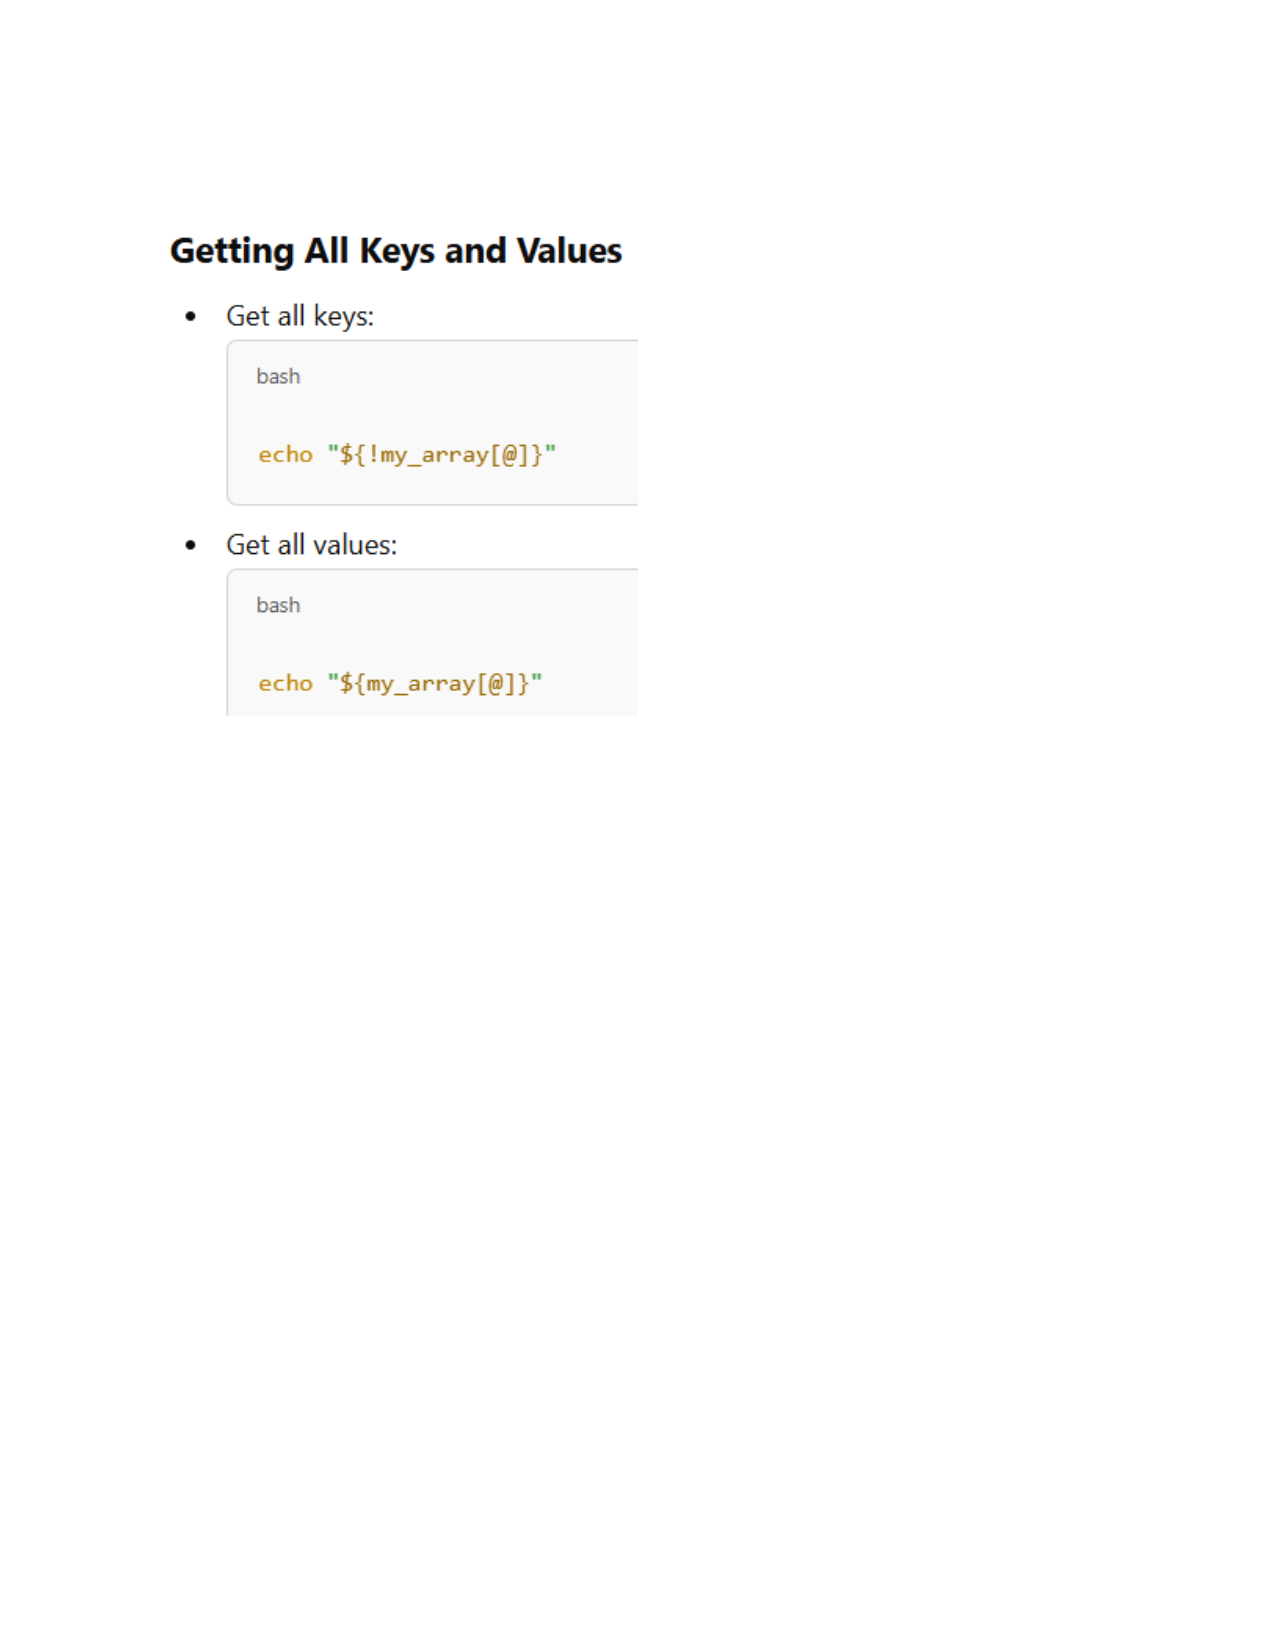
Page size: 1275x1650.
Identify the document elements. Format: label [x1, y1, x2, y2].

picture [150, 203, 638, 716]
